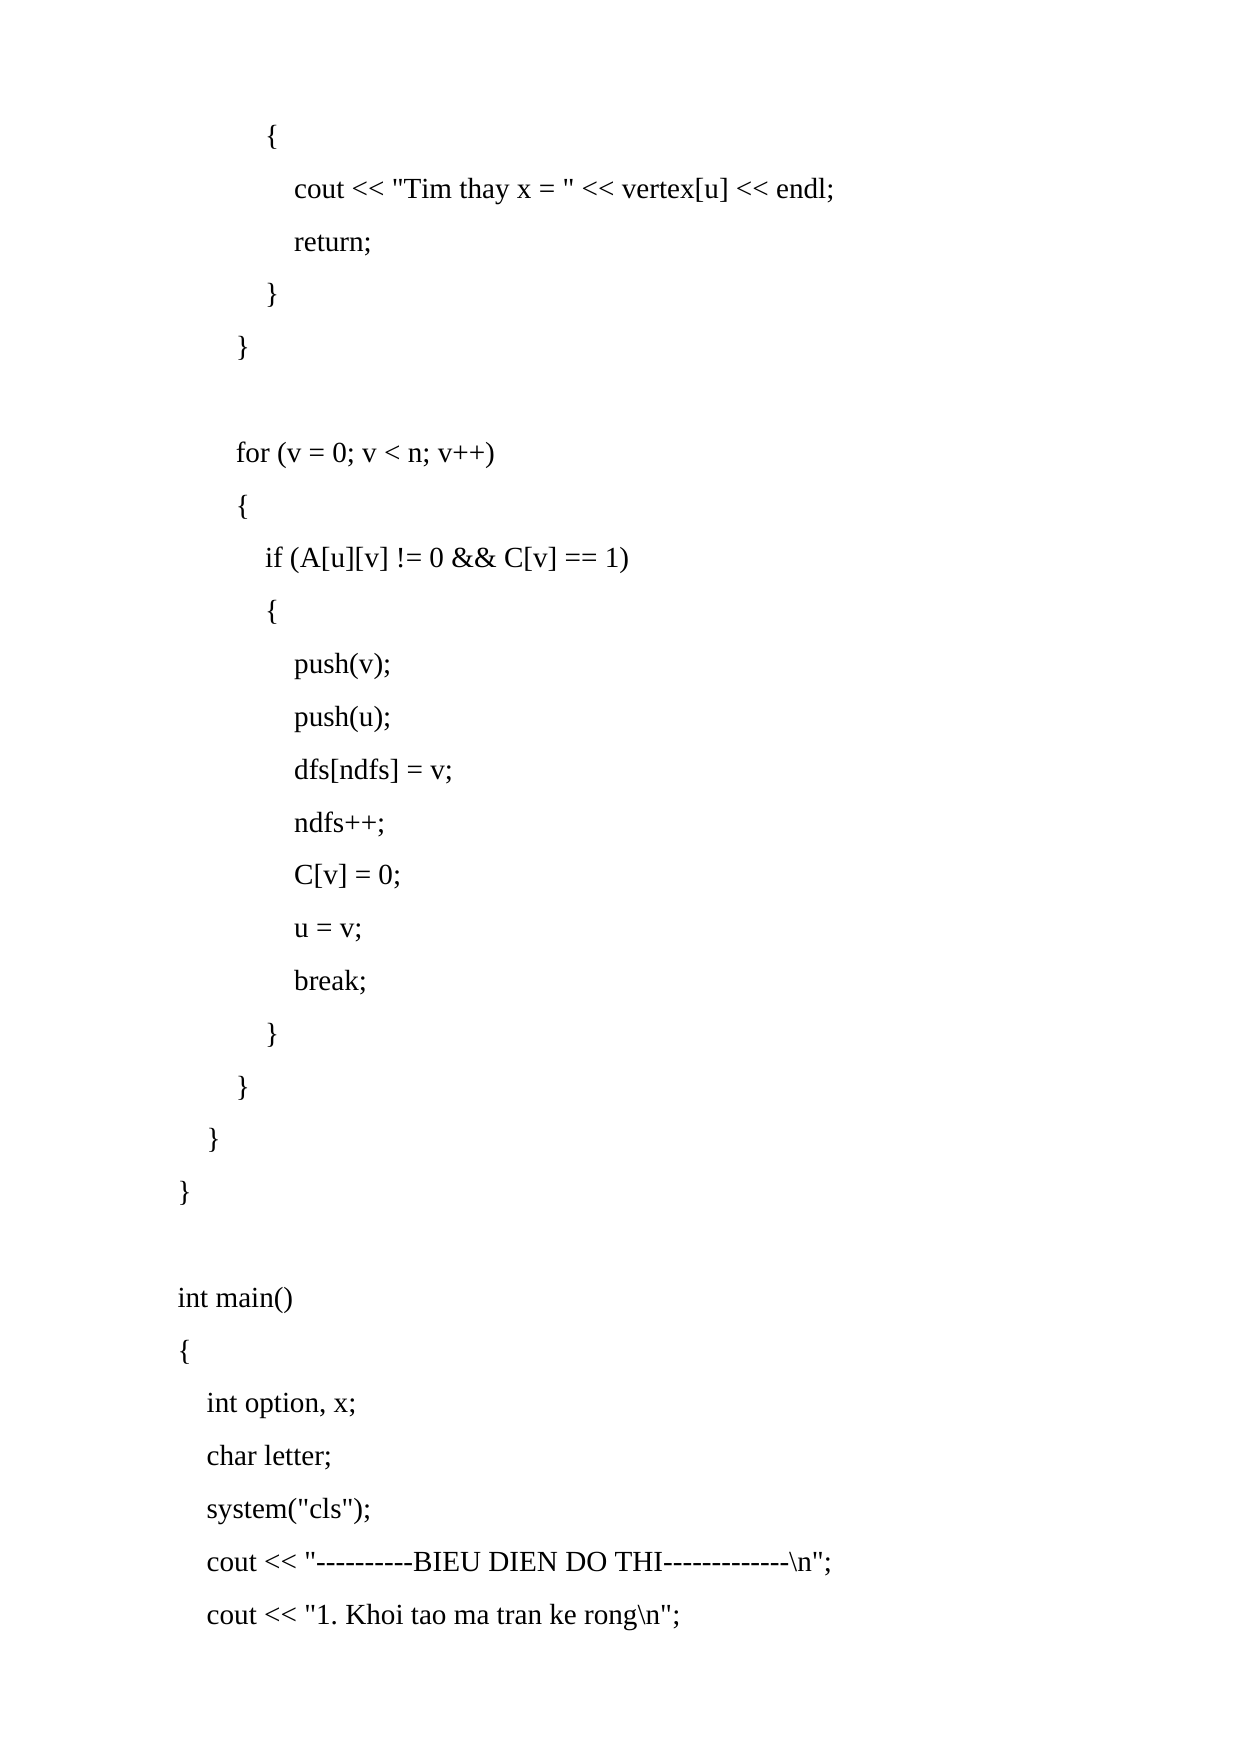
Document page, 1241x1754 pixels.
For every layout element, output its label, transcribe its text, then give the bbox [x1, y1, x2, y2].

text } [177, 1122, 1122, 1155]
text for (v = 0; v < n; v++) [177, 435, 1122, 468]
text char letter; [177, 1438, 1122, 1472]
text int option, x; [177, 1386, 1122, 1419]
text } [177, 277, 1122, 310]
text u = v; [177, 910, 1122, 944]
text break; [177, 963, 1122, 997]
text return; [177, 224, 1122, 257]
text } [177, 329, 1122, 363]
text { [177, 1333, 1122, 1366]
text } [177, 1069, 1122, 1102]
text } [177, 1016, 1122, 1049]
text cout << "Tim thay x = " << vertex[u] << endl; [177, 171, 1122, 204]
text system("cls"); [177, 1491, 1122, 1525]
text { [177, 593, 1122, 627]
text ndfs++; [177, 805, 1122, 838]
text } [177, 1174, 1122, 1208]
text { [177, 488, 1122, 521]
text int main() [177, 1280, 1122, 1313]
text { [177, 118, 1122, 152]
text cout << "----------BIEU DIEN DO THI-------------\n"; [177, 1544, 1122, 1578]
text push(v); [177, 646, 1122, 680]
text push(u); [177, 699, 1122, 733]
text dfs[ndfs] = v; [177, 752, 1122, 785]
text if (A[u][v] != 0 && C[v] == 1) [177, 541, 1122, 574]
text C[v] = 0; [177, 857, 1122, 891]
text cout << "1. Khoi tao ma tran ke rong\n"; [177, 1597, 1122, 1630]
